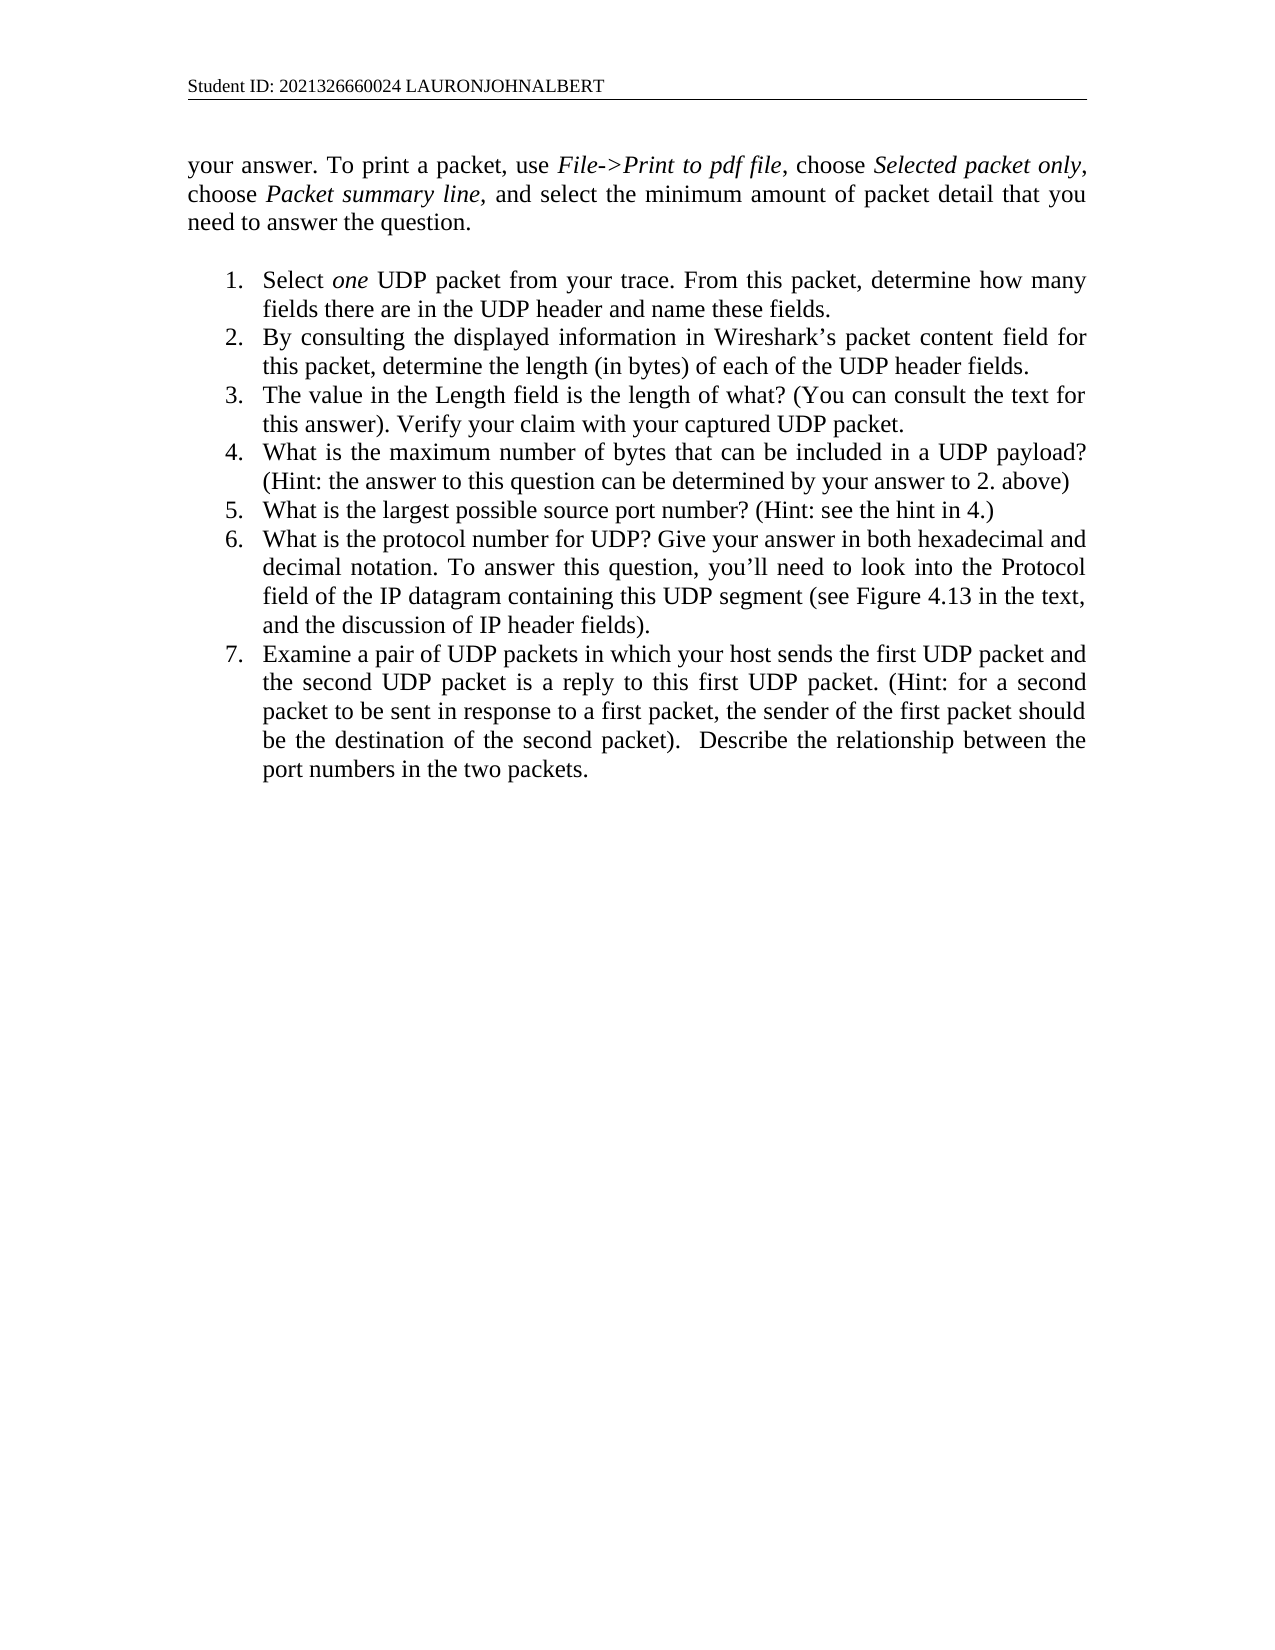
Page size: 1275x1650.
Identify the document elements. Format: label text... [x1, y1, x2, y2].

list By consulting the displayed information in Wireshark’s packet content field for this packet, determine the length (in bytes) of each of the UDP header fields. [225, 322, 1087, 380]
list What is the maximum number of bytes that can be included in a UDP payload? (Hint: the answer to this question can be determined by your answer to 2. above) [225, 437, 1087, 495]
list Select one UDP packet from your trace. From this packet, determine how many fields there are in the UDP header and name these fields. [225, 265, 1087, 322]
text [187, 150, 1087, 236]
list What is the largest possible source port number? (Hint: see the hint in 4.) [225, 495, 1087, 524]
list What is the protocol number for UDP? Give your answer in both hexadecimal and decimal notation. To answer this question, you’ll need to look into the Protocol field of the IP datagram containing this UDP segment (see Figure 4.13 in the text, and the discussion of IP header fields). [225, 524, 1087, 639]
list The value in the Length field is the length of what? (You can consult the text for this answer). Verify your claim with your captured UDP packet. [225, 380, 1087, 437]
list Examine a pair of UDP packets in which your host sends the first UDP packet and the second UDP packet is a reply to this first UDP packet. (Hint: for a second packet to be sent in response to a first packet, the sender of the first packet should be the destination of the second packet). Describe the relationship between the port numbers in the two packets. [225, 639, 1087, 782]
